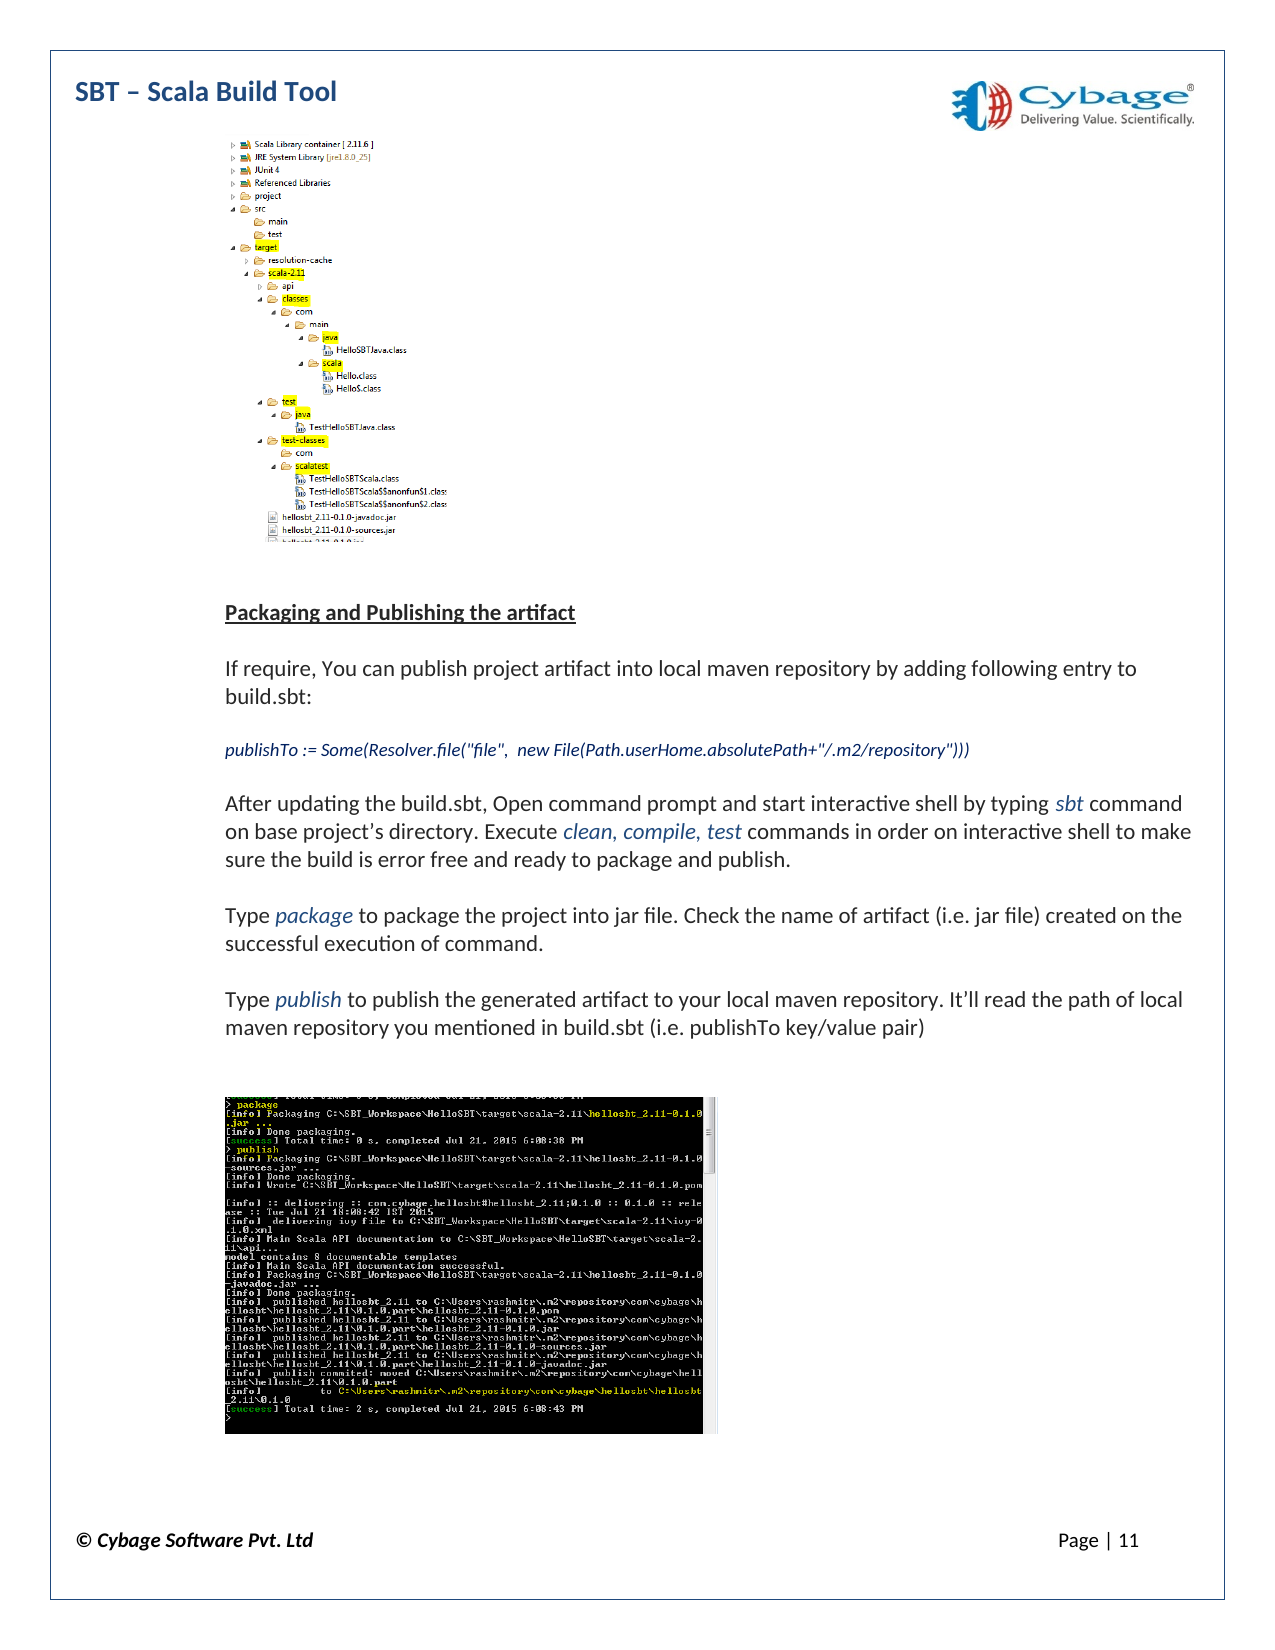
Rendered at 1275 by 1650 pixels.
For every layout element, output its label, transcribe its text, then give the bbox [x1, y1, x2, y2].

list publishTo := Some(Resolver.file("file", new File(Path.userHome.absolutePath+"/.m2/repository"))) [225, 738, 1200, 761]
list If require, You can publish project artifact into local maven repository by adding following entry to build.sbt: [225, 654, 1200, 710]
list Type package to package the project into jar file. Check the name of artifact (i.e. jar file) created on the successful execution of command. [225, 901, 1200, 957]
picture [951, 81, 1194, 131]
list After updating the build.sbt, Open command prompt and start interactive shell by typing sbt command on base project’s directory. Execute clean, compile, test commands in order on interactive shell to make sure the build is error free and ready to package and publish. [225, 789, 1200, 873]
picture [225, 1097, 718, 1434]
list Type publish to publish the generated artifact to your local maven repository. It’ll read the path of local maven repository you mentioned in build.sbt (i.e. publishTo key/value pair) [225, 985, 1200, 1041]
picture [225, 134, 447, 542]
list Packaging and Publishing the artifact [225, 598, 1200, 626]
